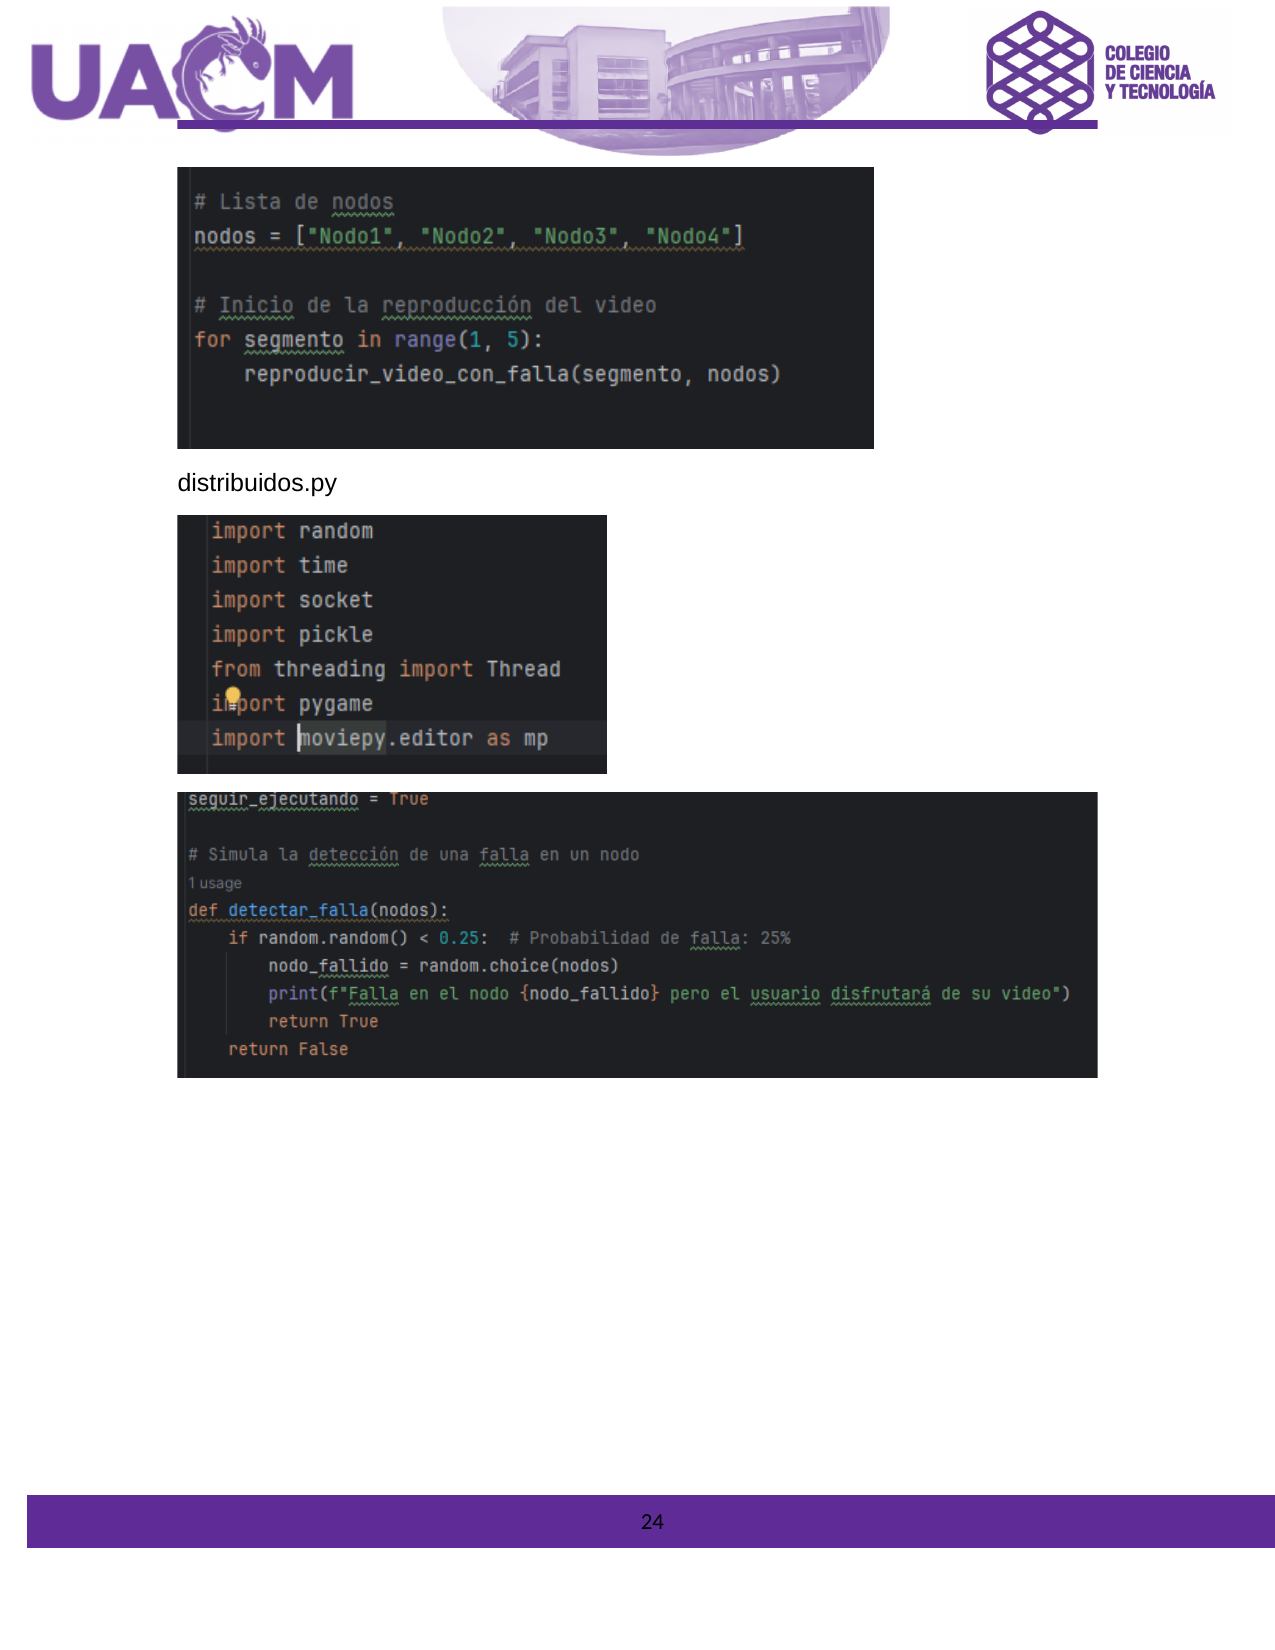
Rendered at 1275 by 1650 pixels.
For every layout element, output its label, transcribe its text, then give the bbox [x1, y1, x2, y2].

picture [177, 792, 1098, 1078]
picture [177, 515, 607, 774]
text distribuidos.py [177, 468, 1098, 496]
picture [177, 167, 874, 449]
picture [28, 6, 1231, 156]
